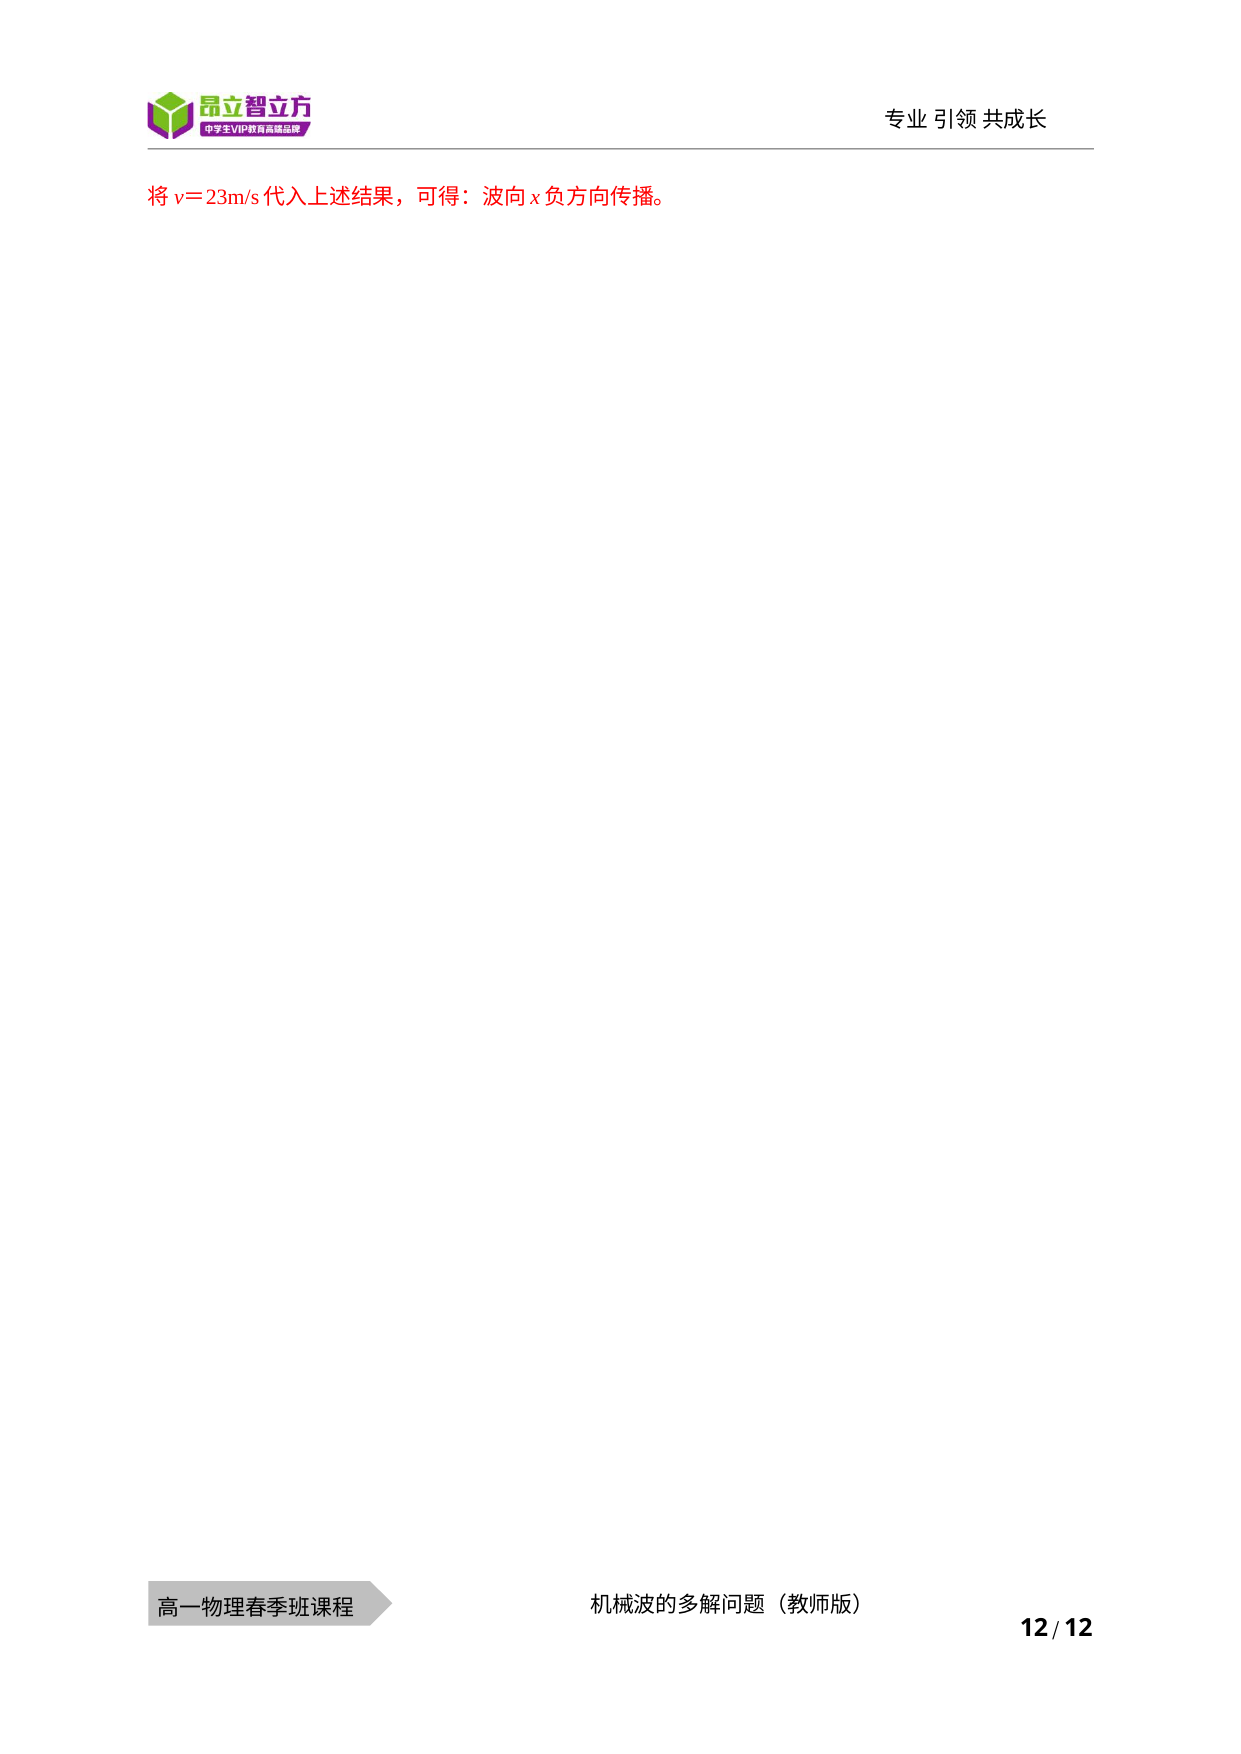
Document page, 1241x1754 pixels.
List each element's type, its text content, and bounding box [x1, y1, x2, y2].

text 将v＝23m/s代入上述结果，可得：波向x负方向传播。 [148, 178, 1092, 211]
picture [147, 92, 311, 139]
